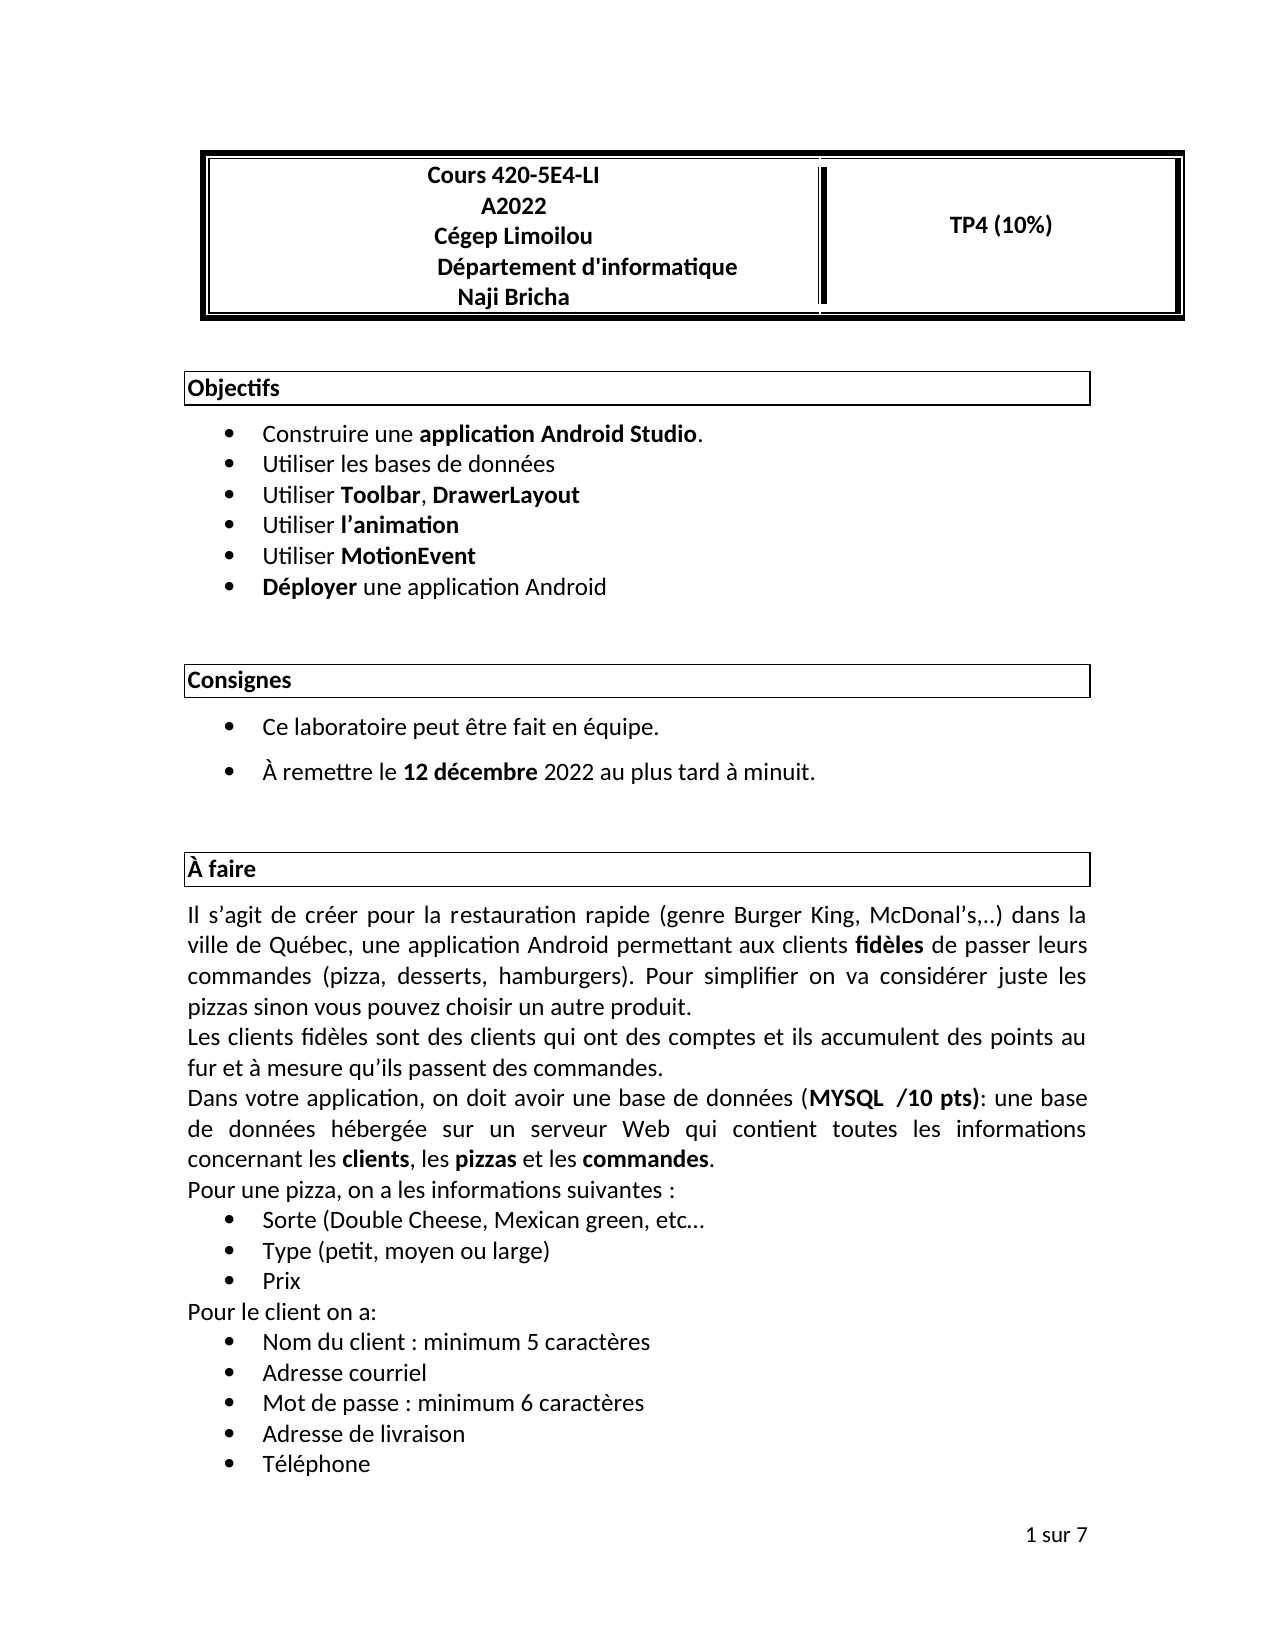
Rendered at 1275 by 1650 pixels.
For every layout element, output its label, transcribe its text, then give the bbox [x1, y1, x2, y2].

text Pour une pizza, on a les informations suivantes : [187, 1174, 1087, 1204]
list Adresse de livraison [225, 1418, 1087, 1448]
list Utiliser les bases de données [225, 449, 1087, 479]
table_header Cours 420-5E4-LI A2022 Cégep Limoilou Département d'informatique Naji Bricha [206, 156, 822, 312]
text Il s’agit de créer pour la restauration rapide (genre Burger King, McDonal’s,..) dans la ville de Québec, une application Android permettant aux clients fidèles de passer leurs commandes (pizza, desserts, hamburgers). Pour simplifier on va considérer juste les pizzas sinon vous pouvez choisir un autre produit. [187, 899, 1087, 1021]
list Nom du client : minimum 5 caractères [225, 1326, 1087, 1357]
text Pour le client on a: [187, 1296, 1087, 1326]
text Consignes [185, 665, 1089, 697]
list Type (petit, moyen ou large) [225, 1235, 1087, 1265]
list Mot de passe : minimum 6 caractères [225, 1387, 1087, 1418]
list Utiliser l’animation [225, 510, 1087, 540]
text Objectifs [185, 372, 1089, 404]
text À faire [185, 853, 1089, 886]
list Adresse courriel [225, 1357, 1087, 1387]
list Sorte (Double Cheese, Mexican green, etc… [225, 1204, 1087, 1235]
list Téléphone [225, 1448, 1087, 1479]
list Utiliser Toolbar, DrawerLayout [225, 479, 1087, 510]
list Utiliser MotionEvent [225, 540, 1087, 571]
list Prix [225, 1265, 1087, 1296]
list Ce laboratoire peut être fait en équipe. [225, 711, 1087, 741]
table_header TP4 (10%) [823, 159, 1175, 312]
text Les clients fidèles sont des clients qui ont des comptes et ils accumulent des points au fur et à mesure qu’ils passent des commandes. [187, 1021, 1087, 1082]
list À remettre le 12 décembre 2022 au plus tard à minuit. [225, 757, 1087, 787]
list Construire une application Android Studio. [225, 418, 1087, 449]
list Déployer une application Android [225, 571, 1087, 601]
text Dans votre application, on doit avoir une base de données (MYSQL /10 pts): une base de données hébergée sur un serveur Web qui contient toutes les informations concernant les clients, les pizzas et les commandes. [187, 1082, 1087, 1174]
